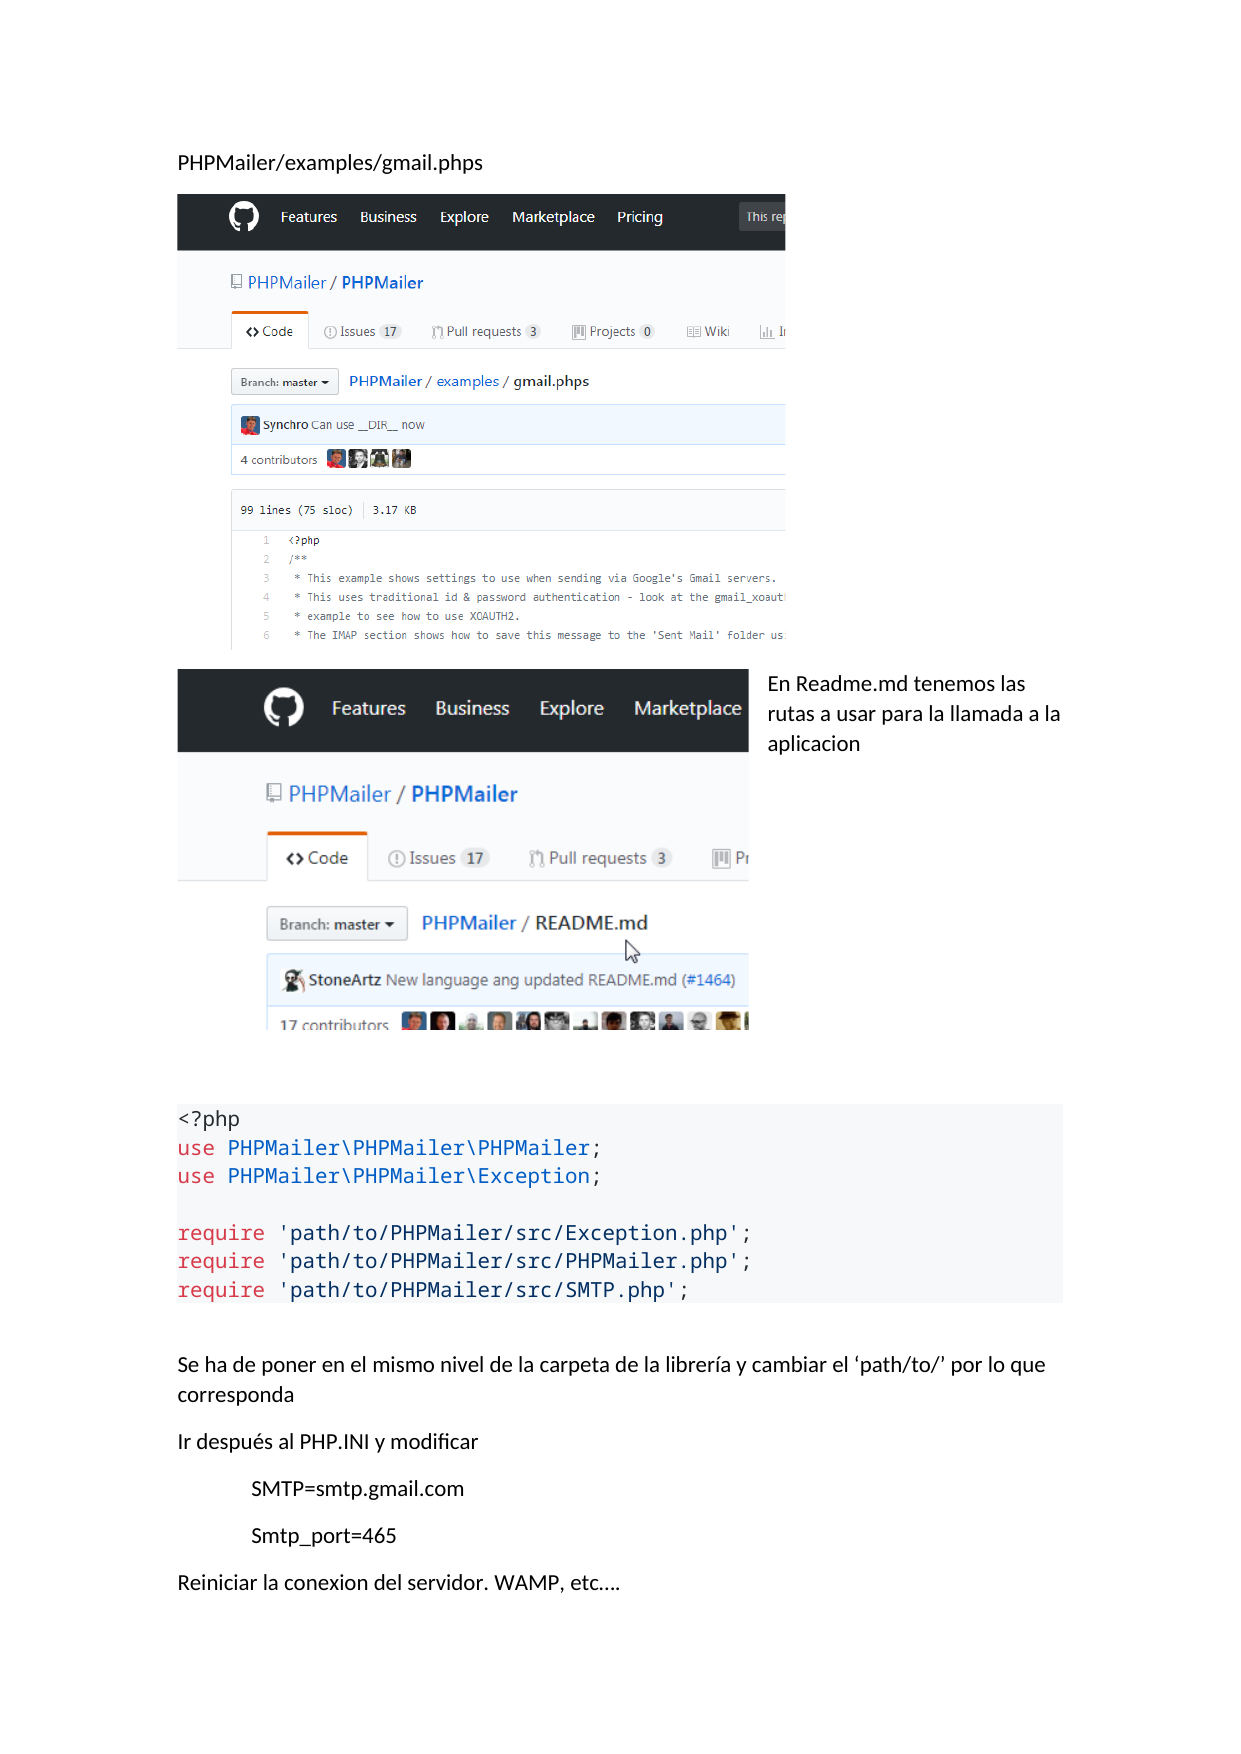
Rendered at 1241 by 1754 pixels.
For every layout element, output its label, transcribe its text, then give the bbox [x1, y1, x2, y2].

text use PHPMailer\PHPMailer\Exception; [177, 1161, 1063, 1189]
text require 'path/to/PHPMailer/src/SMTP.php'; [177, 1275, 1063, 1303]
text En Readme.md tenemos las rutas a usar para la llamada a la aplicacion [748, 669, 1063, 757]
picture [176, 669, 748, 1029]
picture [177, 194, 786, 650]
text <?php [177, 1104, 1063, 1133]
text require 'path/to/PHPMailer/src/PHPMailer.php'; [177, 1246, 1063, 1275]
text PHPMailer/examples/gmail.phps [177, 148, 1063, 176]
text Reiniciar la conexion del servidor. WAMP, etc…. [177, 1568, 1063, 1596]
text Ir después al PHP.INI y modificar [177, 1427, 1063, 1455]
text Se ha de poner en el mismo nivel de la carpeta de la librería y cambiar el ‘path/to/’ por lo que corresponda [177, 1350, 1063, 1408]
text Smtp_port=465 [251, 1521, 1063, 1549]
text SMTP=smtp.gmail.com [251, 1474, 1063, 1502]
text require 'path/to/PHPMailer/src/Exception.php'; [177, 1218, 1063, 1246]
text use PHPMailer\PHPMailer\PHPMailer; [177, 1133, 1063, 1161]
